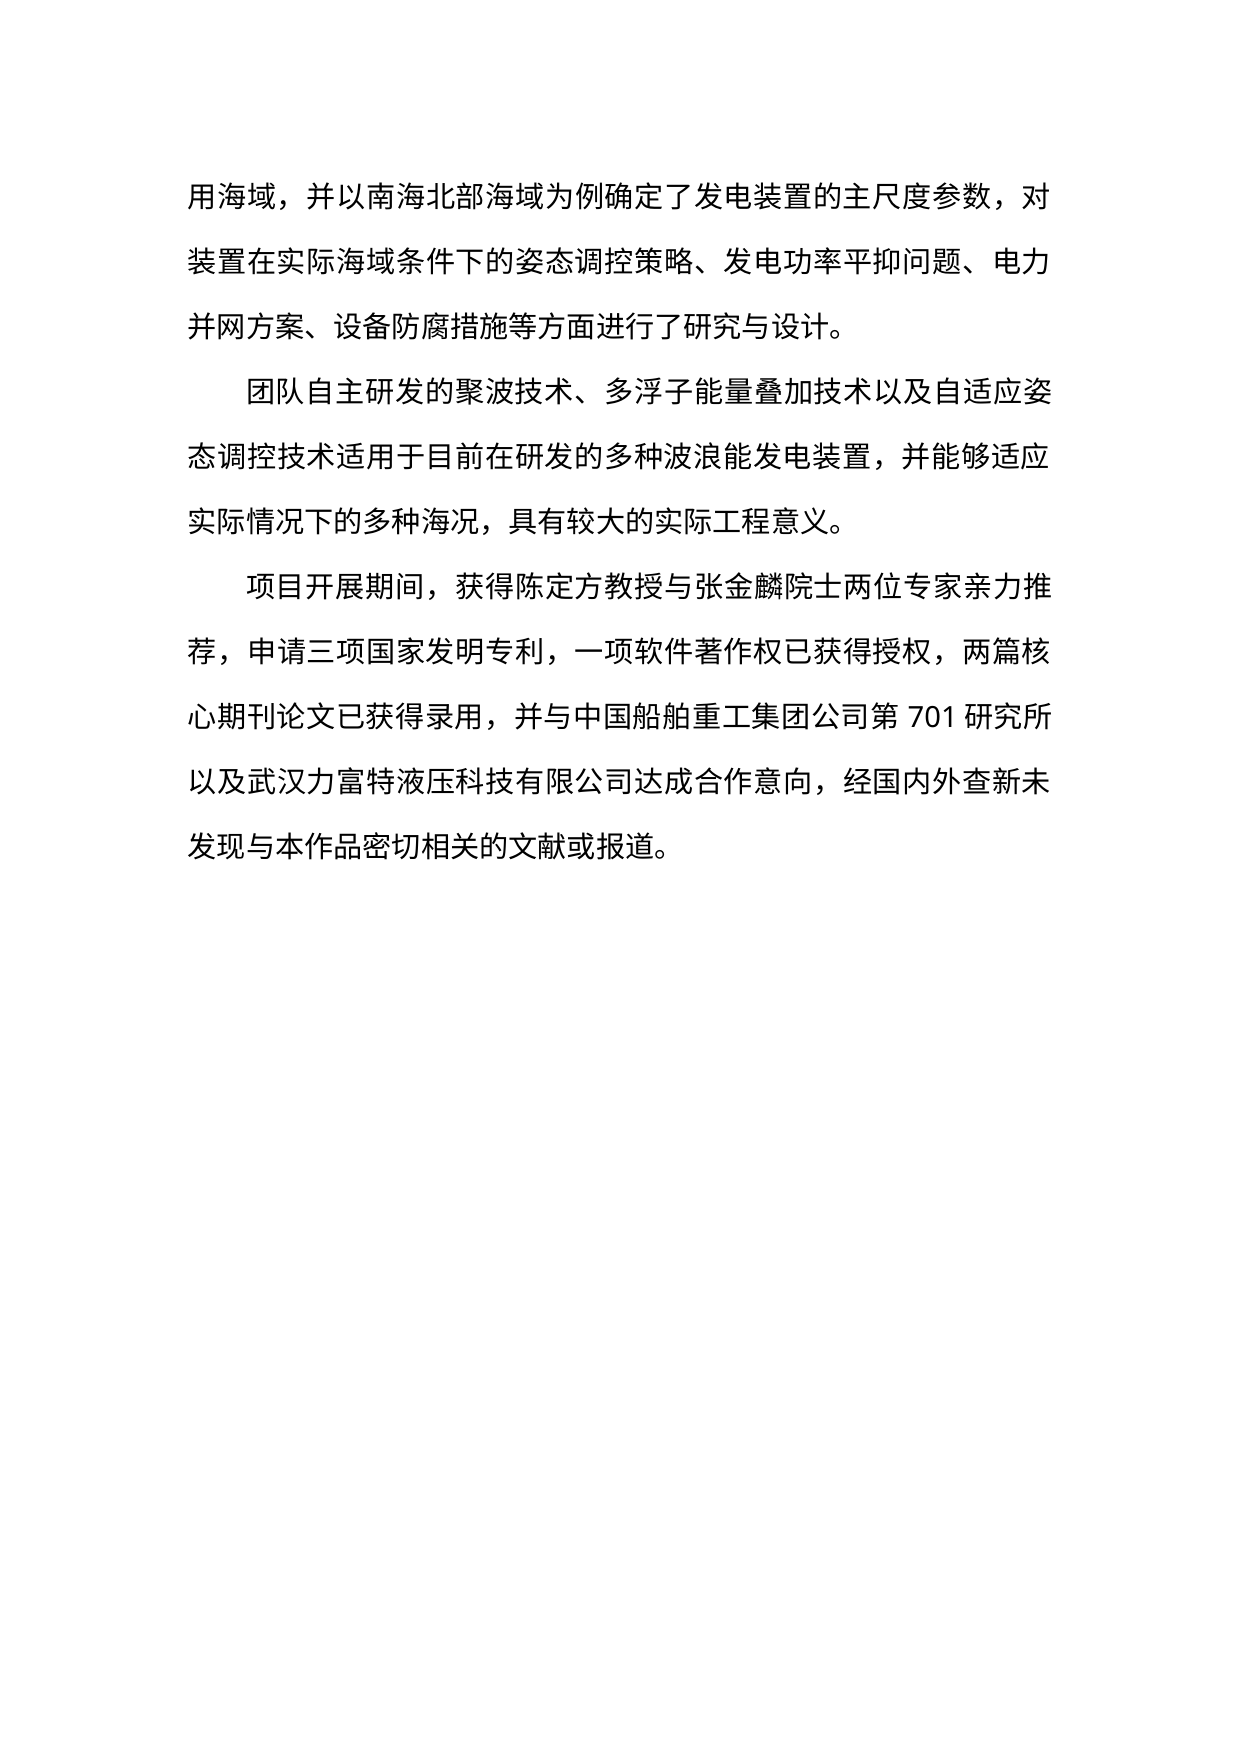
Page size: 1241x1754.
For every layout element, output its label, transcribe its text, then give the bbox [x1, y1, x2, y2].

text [187, 162, 1053, 357]
text 团队自主研发的聚波技术、多浮子能量叠加技术以及自适应姿态调控技术适用于目前在研发的多种波浪能发电装置，并能够适应实际情况下的多种海况，具有较大的实际工程意义。 [187, 357, 1053, 552]
text 项目开展期间，获得陈定方教授与张金麟院士两位专家亲力推荐，申请三项国家发明专利，一项软件著作权已获得授权，两篇核心期刊论文已获得录用，并与中国船舶重工集团公司第701研究所以及武汉力富特液压科技有限公司达成合作意向，经国内外查新未发现与本作品密切相关的文献或报道。 [187, 552, 1053, 877]
